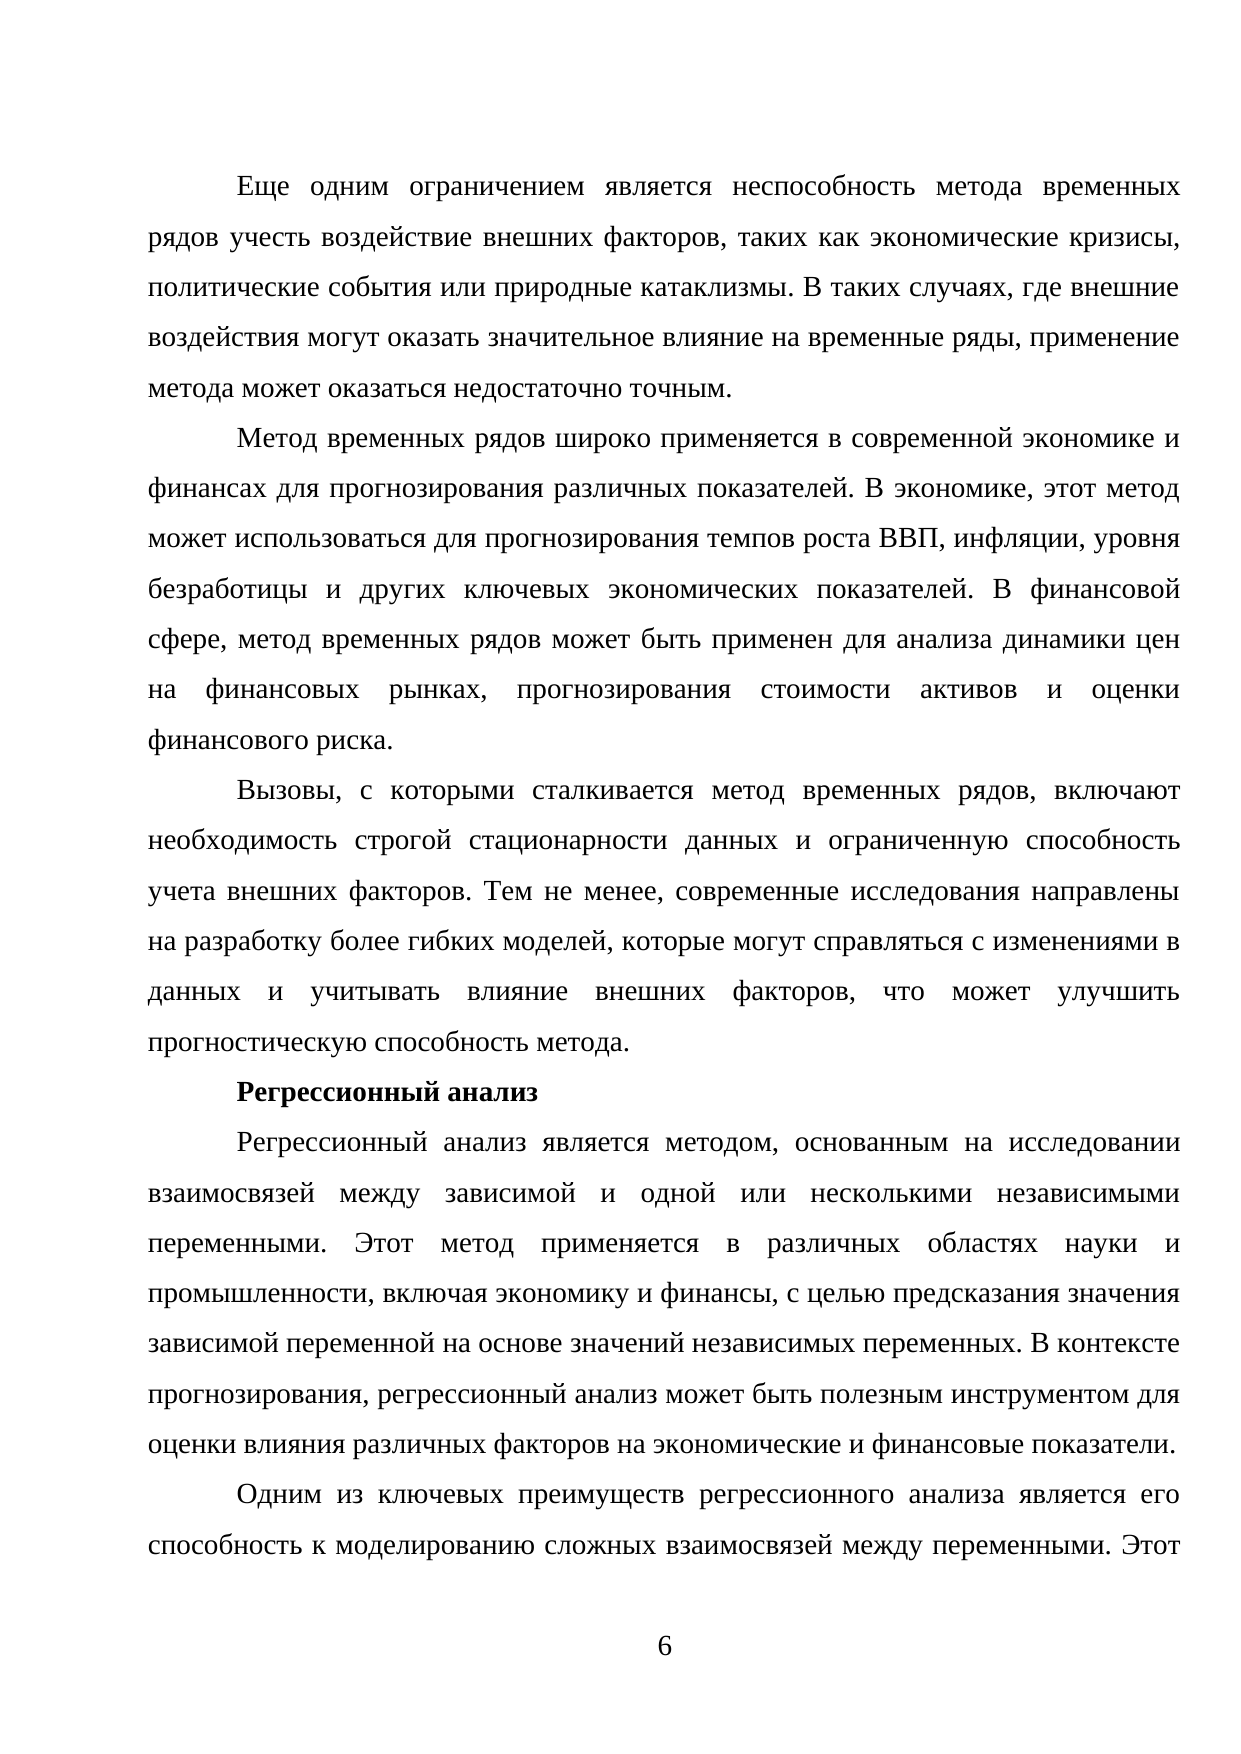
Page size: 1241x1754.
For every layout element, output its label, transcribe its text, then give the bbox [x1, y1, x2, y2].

text Метод временных рядов широко применяется в современной экономике и финансах для прогнозирования различных показателей. В экономике, этот метод может использоваться для прогнозирования темпов роста ВВП, инфляции, уровня безработицы и других ключевых экономических показателей. В финансовой сфере, метод временных рядов может быть применен для анализа динамики цен на финансовых рынках, прогнозирования стоимости активов и оценки финансового риска. [148, 420, 1181, 755]
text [148, 1477, 1181, 1560]
text Вызовы, с которыми сталкивается метод временных рядов, включают необходимость строгой стационарности данных и ограниченную способность учета внешних факторов. Тем не менее, современные исследования направлены на разработку более гибких моделей, которые могут справляться с изменениями в данных и учитывать влияние внешних факторов, что может улучшить прогностическую способность метода. [148, 772, 1181, 1057]
text Регрессионный анализ является методом, основанным на исследовании взаимосвязей между зависимой и одной или несколькими независимыми переменными. Этот метод применяется в различных областях науки и промышленности, включая экономику и финансы, с целью предсказания значения зависимой переменной на основе значений независимых переменных. В контексте прогнозирования, регрессионный анализ может быть полезным инструментом для оценки влияния различных факторов на экономические и финансовые показатели. [148, 1124, 1181, 1460]
text Еще одним ограничением является неспособность метода временных рядов учесть воздействие внешних факторов, таких как экономические кризисы, политические события или природные катаклизмы. В таких случаях, где внешние воздействия могут оказать значительное влияние на временные ряды, применение метода может оказаться недостаточно точным. [148, 168, 1181, 403]
text Регрессионный анализ [148, 1074, 1181, 1108]
